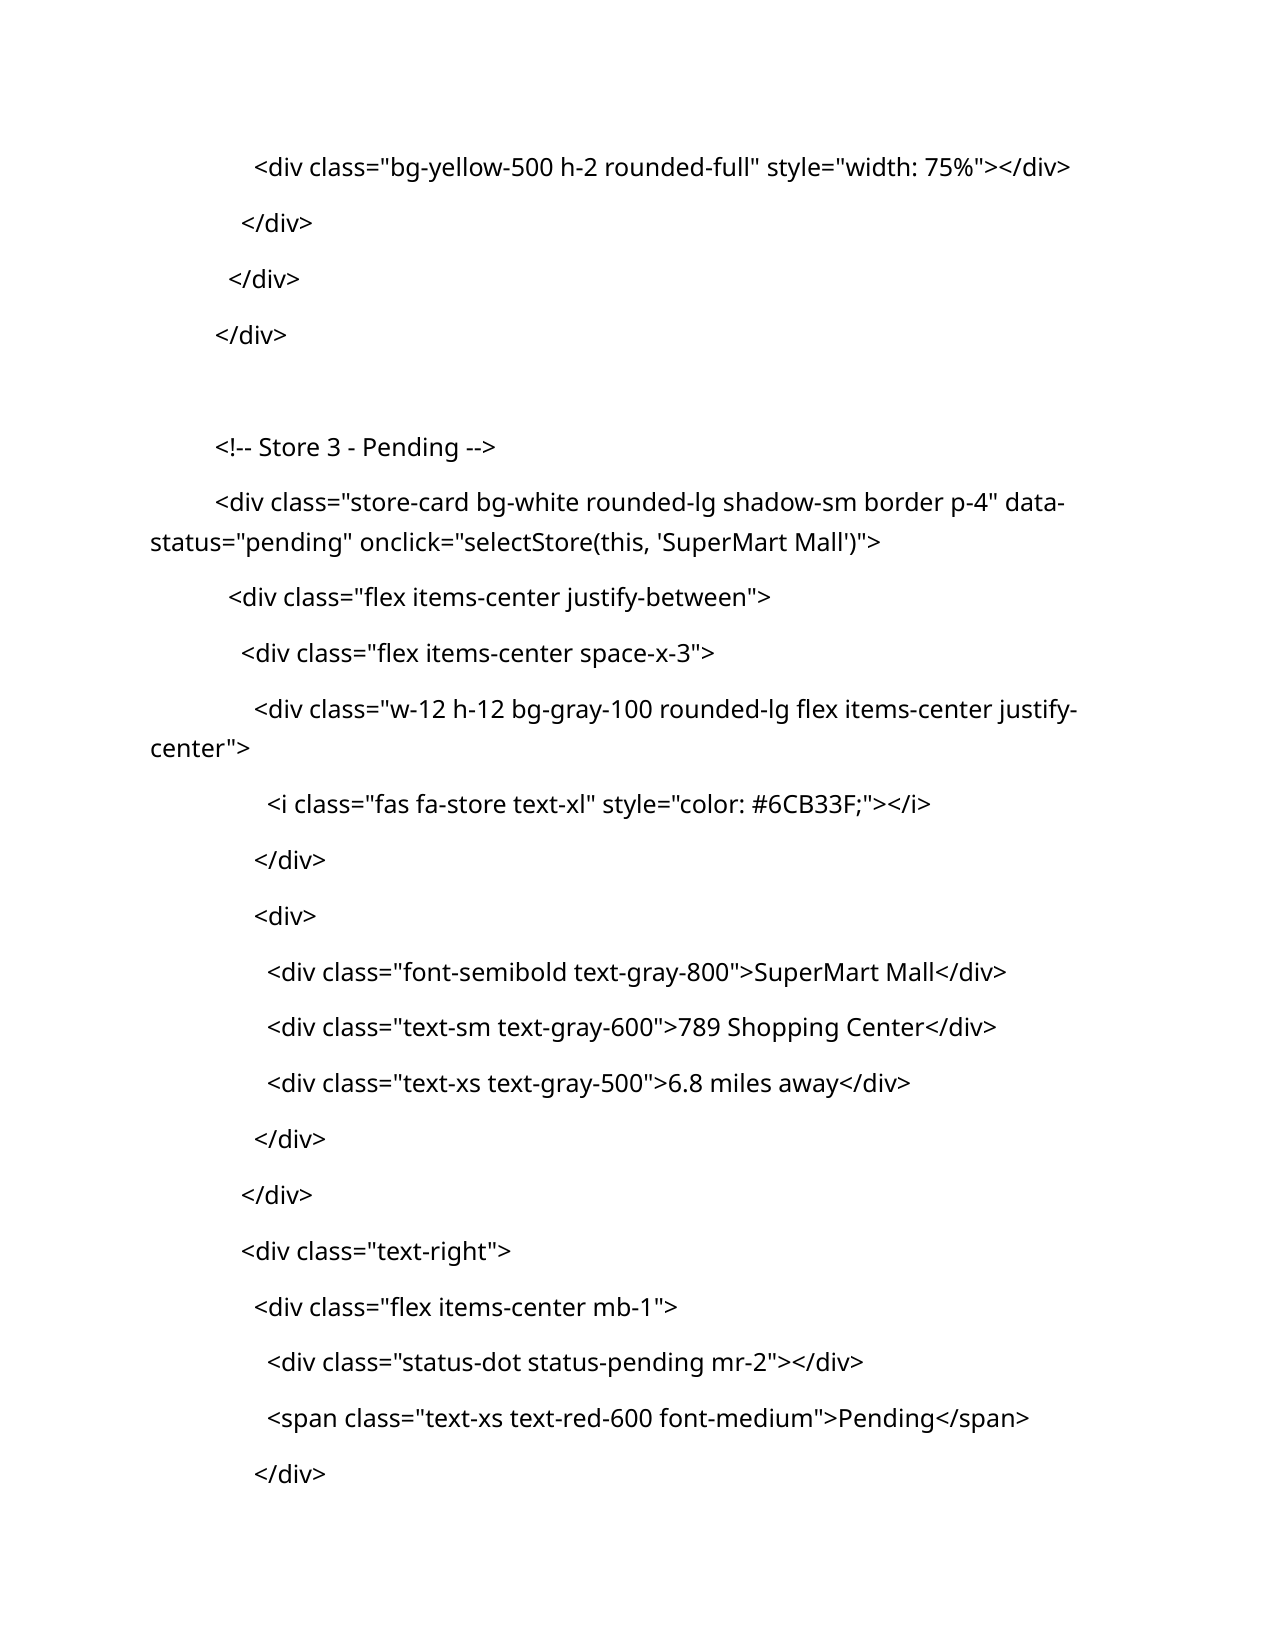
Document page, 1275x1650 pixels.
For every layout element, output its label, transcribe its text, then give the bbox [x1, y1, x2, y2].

text <div class="status-dot status-pending mr-2"></div> [150, 1345, 1125, 1379]
text </div> [150, 1122, 1125, 1156]
text <div class="font-semibold text-gray-800">SuperMart Mall</div> [150, 954, 1125, 988]
text <div class="w-12 h-12 bg-gray-100 rounded-lg flex items-center justify-center"> [150, 692, 1125, 765]
text </div> [150, 1457, 1125, 1491]
text </div> [150, 842, 1125, 877]
text </div> [150, 1177, 1125, 1212]
text <!-- Store 3 - Pending --> [150, 429, 1125, 463]
text <div class="bg-yellow-500 h-2 rounded-full" style="width: 75%"></div> [150, 150, 1125, 184]
text <div class="flex items-center space-x-3"> [150, 636, 1125, 670]
text <span class="text-xs text-red-600 font-medium">Pending</span> [150, 1401, 1125, 1435]
text <div class="flex items-center mb-1"> [150, 1289, 1125, 1323]
text <div class="store-card bg-white rounded-lg shadow-sm border p-4" data-status="pending" onclick="selectStore(this, 'SuperMart Mall')"> [150, 485, 1125, 558]
text </div> [150, 262, 1125, 296]
text <div class="text-xs text-gray-500">6.8 miles away</div> [150, 1066, 1125, 1100]
text <div class="text-right"> [150, 1233, 1125, 1267]
text </div> [150, 317, 1125, 352]
text <div> [150, 898, 1125, 932]
text <div class="flex items-center justify-between"> [150, 580, 1125, 614]
text </div> [150, 206, 1125, 240]
text <div class="text-sm text-gray-600">789 Shopping Center</div> [150, 1010, 1125, 1044]
text <i class="fas fa-store text-xl" style="color: #6CB33F;"></i> [150, 787, 1125, 821]
